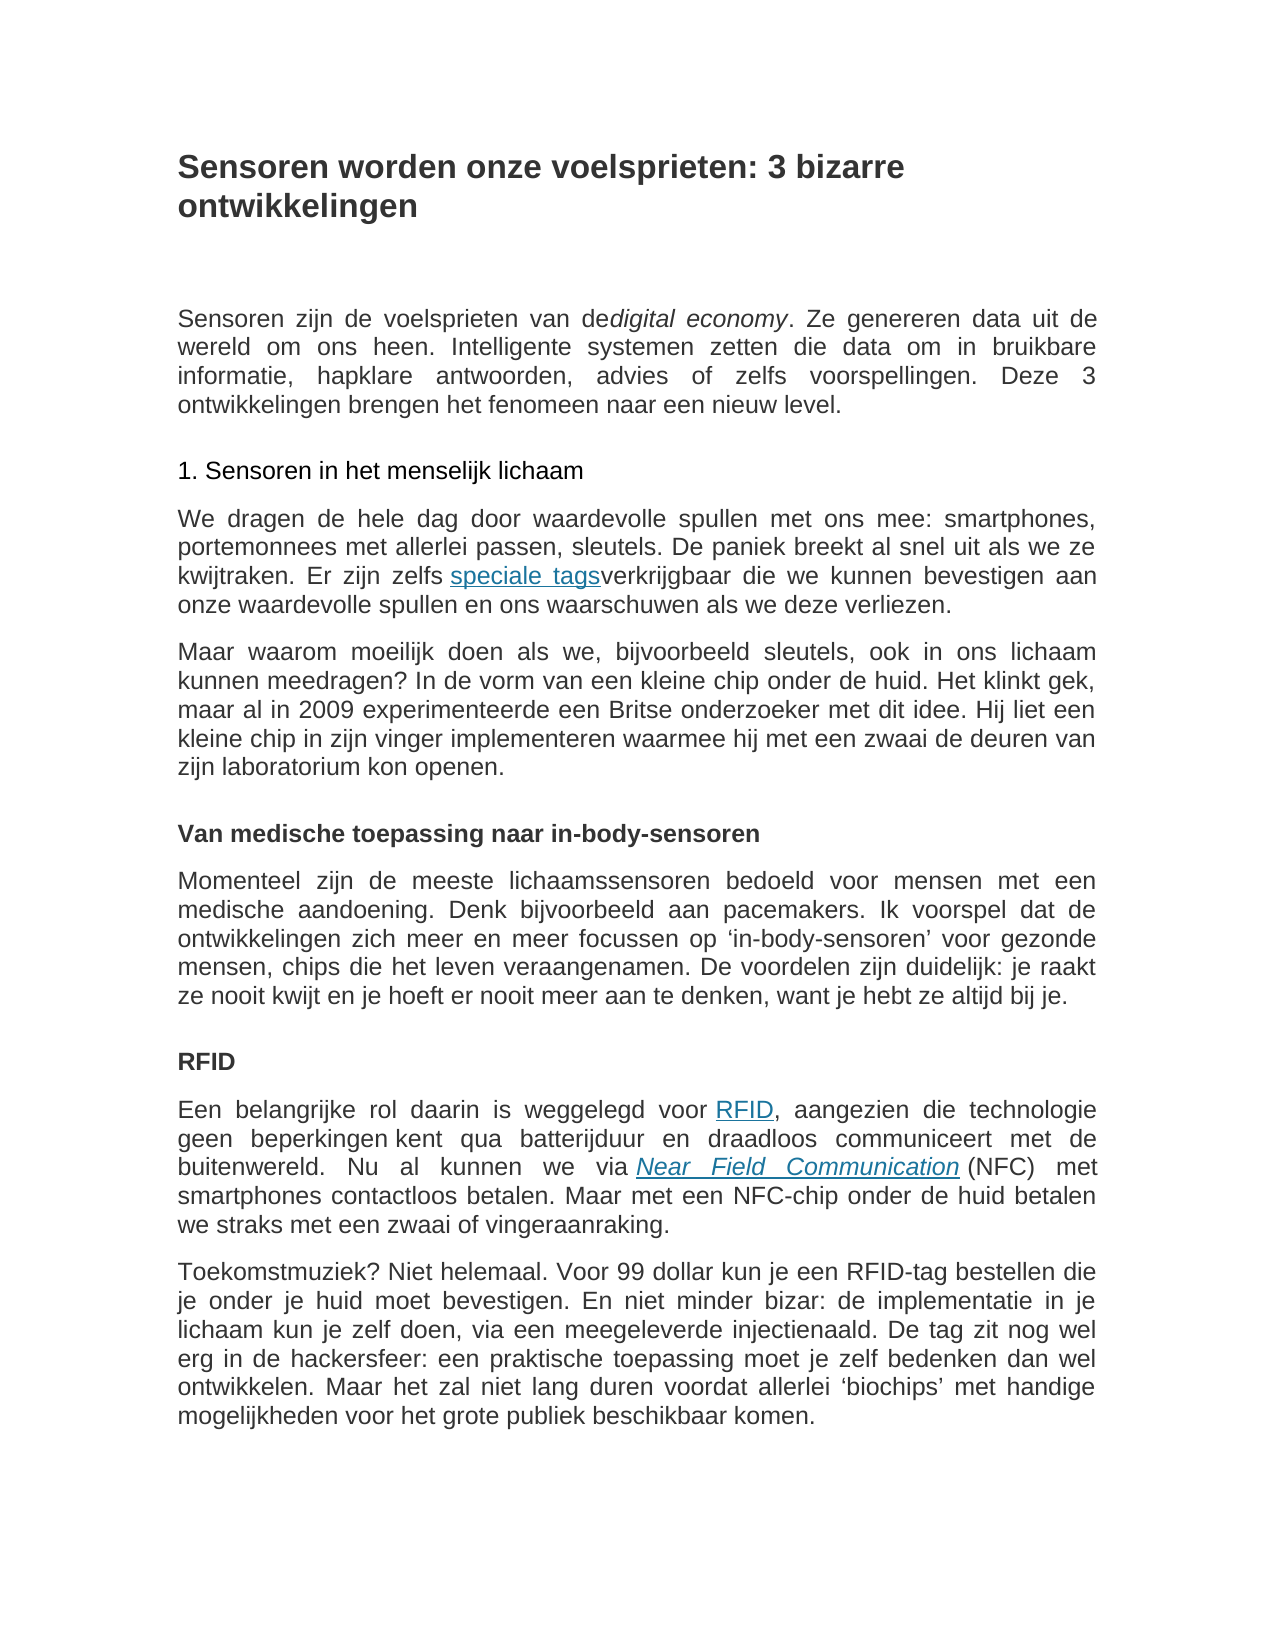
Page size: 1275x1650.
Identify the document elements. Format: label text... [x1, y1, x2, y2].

text Maar waarom moeilijk doen als we, bijvoorbeeld sleutels, ook in ons lichaam kunnen meedragen? In de vorm van een kleine chip onder de huid. Het klinkt gek, maar al in 2009 experimenteerde een Britse onderzoeker met dit idee. Hij liet een kleine chip in zijn vinger implementeren waarmee hij met een zwaai de deuren van zijn laboratorium kon openen. [177, 637, 1098, 781]
subtitle 1. Sensoren in het menselijk lichaam [177, 456, 1098, 485]
subtitle RFID [177, 1047, 1098, 1076]
subtitle Van medische toepassing naar in-body-sensoren [177, 818, 1098, 847]
text Toekomstmuziek? Niet helemaal. Voor 99 dollar kun je een RFID-tag bestellen die je onder je huid moet bevestigen. En niet minder bizar: de implementatie in je lichaam kun je zelf doen, via een meegeleverde injectienaald. De tag zit nog wel erg in de hackersfeer: een praktische toepassing moet je zelf bedenken dan wel ontwikkelen. Maar het zal niet lang duren voordat allerlei ‘biochips’ met handige mogelijkheden voor het grote publiek beschikbaar komen. [177, 1257, 1098, 1430]
text Sensoren worden onze voelsprieten: 3 bizarre ontwikkelingen [177, 148, 1098, 224]
text Sensoren zijn de voelsprieten van dedigital economy. Ze genereren data uit de wereld om ons heen. Intelligente systemen zetten die data om in bruikbare informatie, hapklare antwoorden, advies of zelfs voorspellingen. Deze 3 ontwikkelingen brengen het fenomeen naar een nieuw level. [177, 303, 1098, 418]
text We dragen de hele dag door waardevolle spullen met ons mee: smartphones, portemonnees met allerlei passen, sleutels. De paniek breekt al snel uit als we ze kwijtraken. Er zijn zelfs speciale tagsverkrijgbaar die we kunnen bevestigen aan onze waardevolle spullen en ons waarschuwen als we deze verliezen. [177, 503, 1098, 618]
text Een belangrijke rol daarin is weggelegd voor RFID, aangezien die technologie geen beperkingen kent qua batterijduur en draadloos communiceert met de buitenwereld. Nu al kunnen we via Near Field Communication (NFC) met smartphones contactloos betalen. Maar met een NFC-chip onder de huid betalen we straks met een zwaai of vingeraanraking. [177, 1095, 1098, 1238]
text Momenteel zijn de meeste lichaamssensoren bedoeld voor mensen met een medische aandoening. Denk bijvoorbeeld aan pacemakers. Ik voorspel dat de ontwikkelingen zich meer en meer focussen op ‘in-body-sensoren’ voor gezonde mensen, chips die het leven veraangenamen. De voordelen zijn duidelijk: je raakt ze nooit kwijt en je hoeft er nooit meer aan te denken, want je hebt ze altijd bij je. [177, 866, 1098, 1010]
